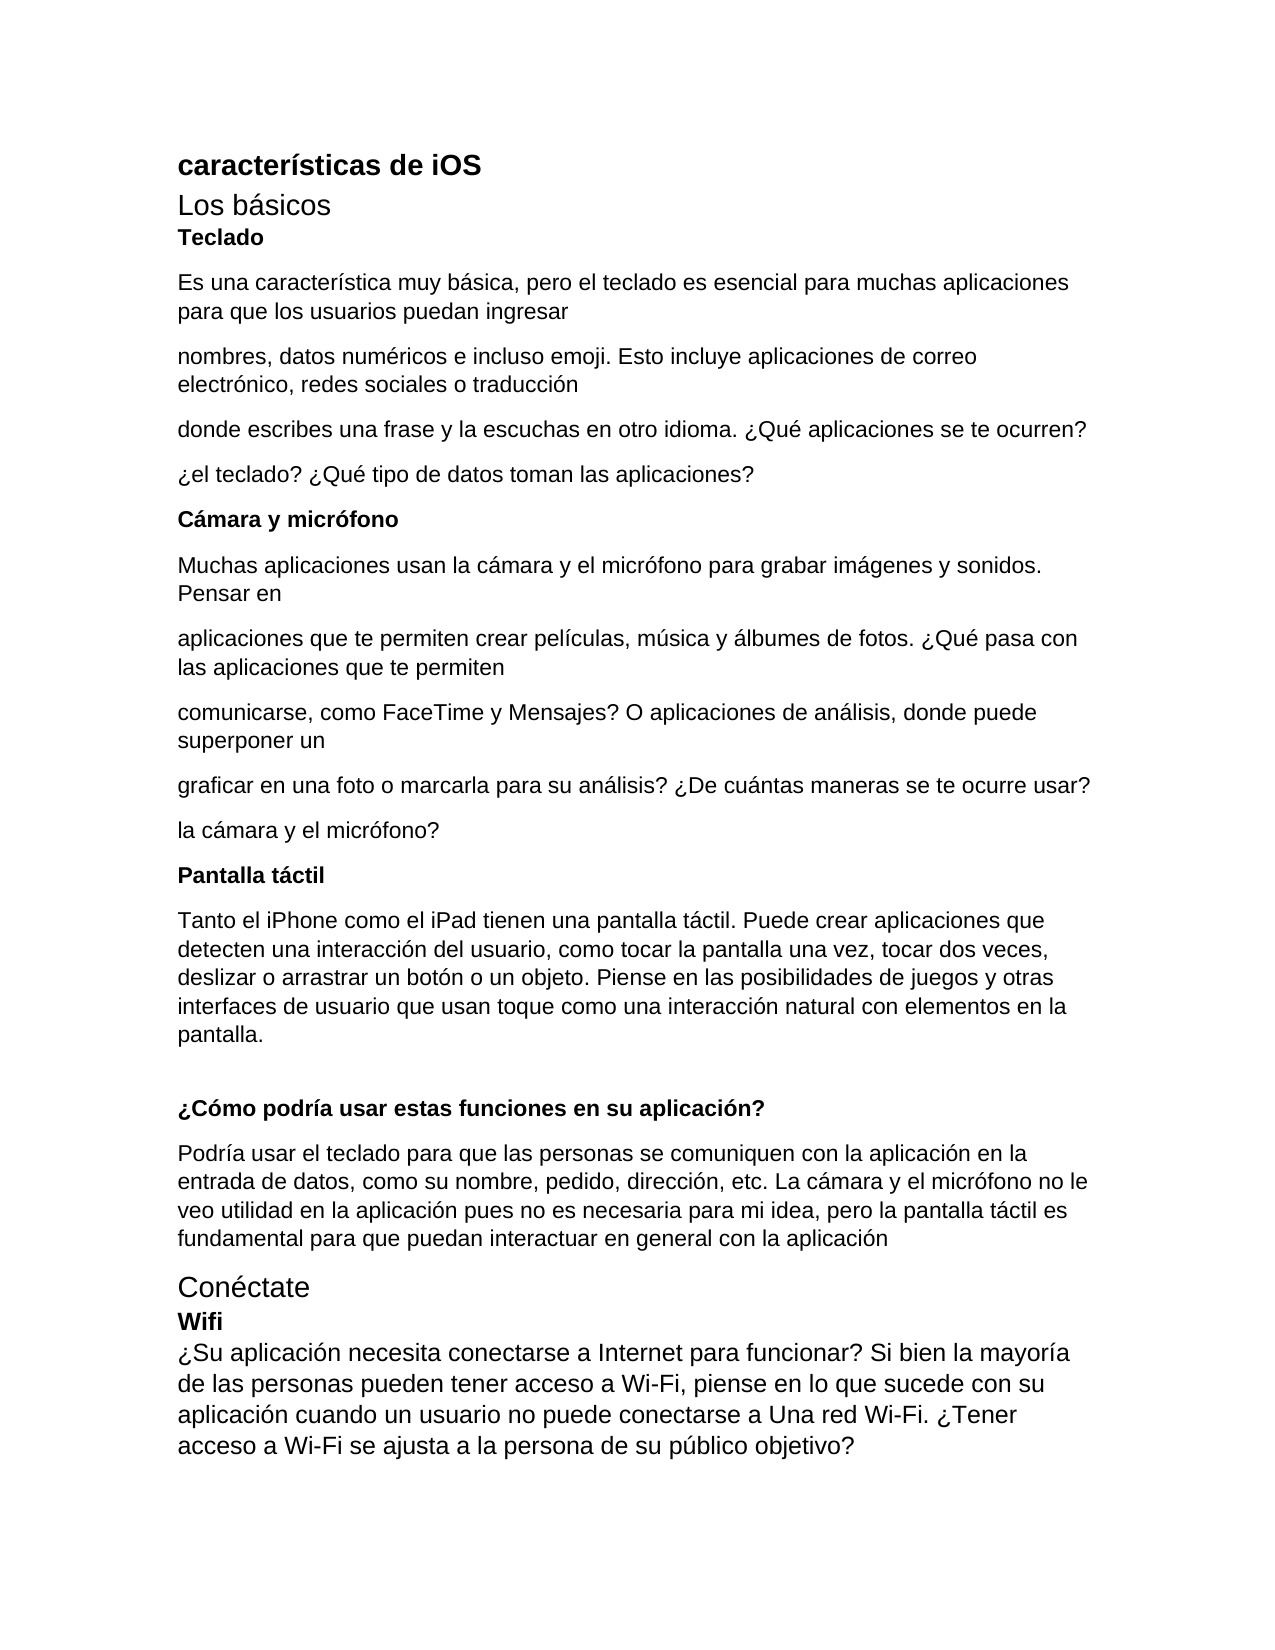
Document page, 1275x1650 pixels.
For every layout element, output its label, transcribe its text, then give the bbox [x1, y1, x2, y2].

text la cámara y el micrófono? [177, 817, 1098, 844]
subtitle Los básicos [177, 188, 1098, 221]
text Muchas aplicaciones usan la cámara y el micrófono para grabar imágenes y sonidos. Pensar en [177, 552, 1098, 606]
text Cámara y micrófono [177, 506, 1098, 533]
text aplicaciones que te permiten crear películas, música y álbumes de fotos. ¿Qué pasa con las aplicaciones que te permiten [177, 625, 1098, 680]
text comunicarse, como FaceTime y Mensajes? O aplicaciones de análisis, donde puede superponer un [177, 699, 1098, 753]
text ¿el teclado? ¿Qué tipo de datos toman las aplicaciones? [177, 461, 1098, 488]
subtitle características de iOS [177, 148, 1098, 181]
text Podría usar el teclado para que las personas se comuniquen con la aplicación en la entrada de datos, como su nombre, pedido, dirección, etc. La cámara y el micrófono no le veo utilidad en la aplicación pues no es necesaria para mi idea, pero la pantalla táctil es fundamental para que puedan interactuar en general con la aplicación [177, 1140, 1098, 1252]
subtitle Conéctate [177, 1270, 1098, 1304]
text Es una característica muy básica, pero el teclado es esencial para muchas aplicaciones para que los usuarios puedan ingresar [177, 269, 1098, 324]
text Wifi ¿Su aplicación necesita conectarse a Internet para funcionar? Si bien la mayoría de las personas pueden tener acceso a Wi-Fi, piense en lo que sucede con su aplicación cuando un usuario no puede conectarse a Una red Wi-Fi. ¿Tener acceso a Wi-Fi se ajusta a la persona de su público objetivo? [177, 1306, 1098, 1459]
text donde escribes una frase y la escuchas en otro idioma. ¿Qué aplicaciones se te ocurren? [177, 416, 1098, 443]
text ¿Cómo podría usar estas funciones en su aplicación? [177, 1066, 1098, 1121]
text nombres, datos numéricos e incluso emoji. Esto incluye aplicaciones de correo electrónico, redes sociales o traducción [177, 343, 1098, 397]
text Tanto el iPhone como el iPad tienen una pantalla táctil. Puede crear aplicaciones que detecten una interacción del usuario, como tocar la pantalla una vez, tocar dos veces, deslizar o arrastrar un botón o un objeto. Piense en las posibilidades de juegos y otras interfaces de usuario que usan toque como una interacción natural con elementos en la pantalla. [177, 907, 1098, 1048]
text Teclado [177, 224, 1098, 250]
text graficar en una foto o marcarla para su análisis? ¿De cuántas maneras se te ocurre usar? [177, 772, 1098, 798]
text Pantalla táctil [177, 862, 1098, 889]
